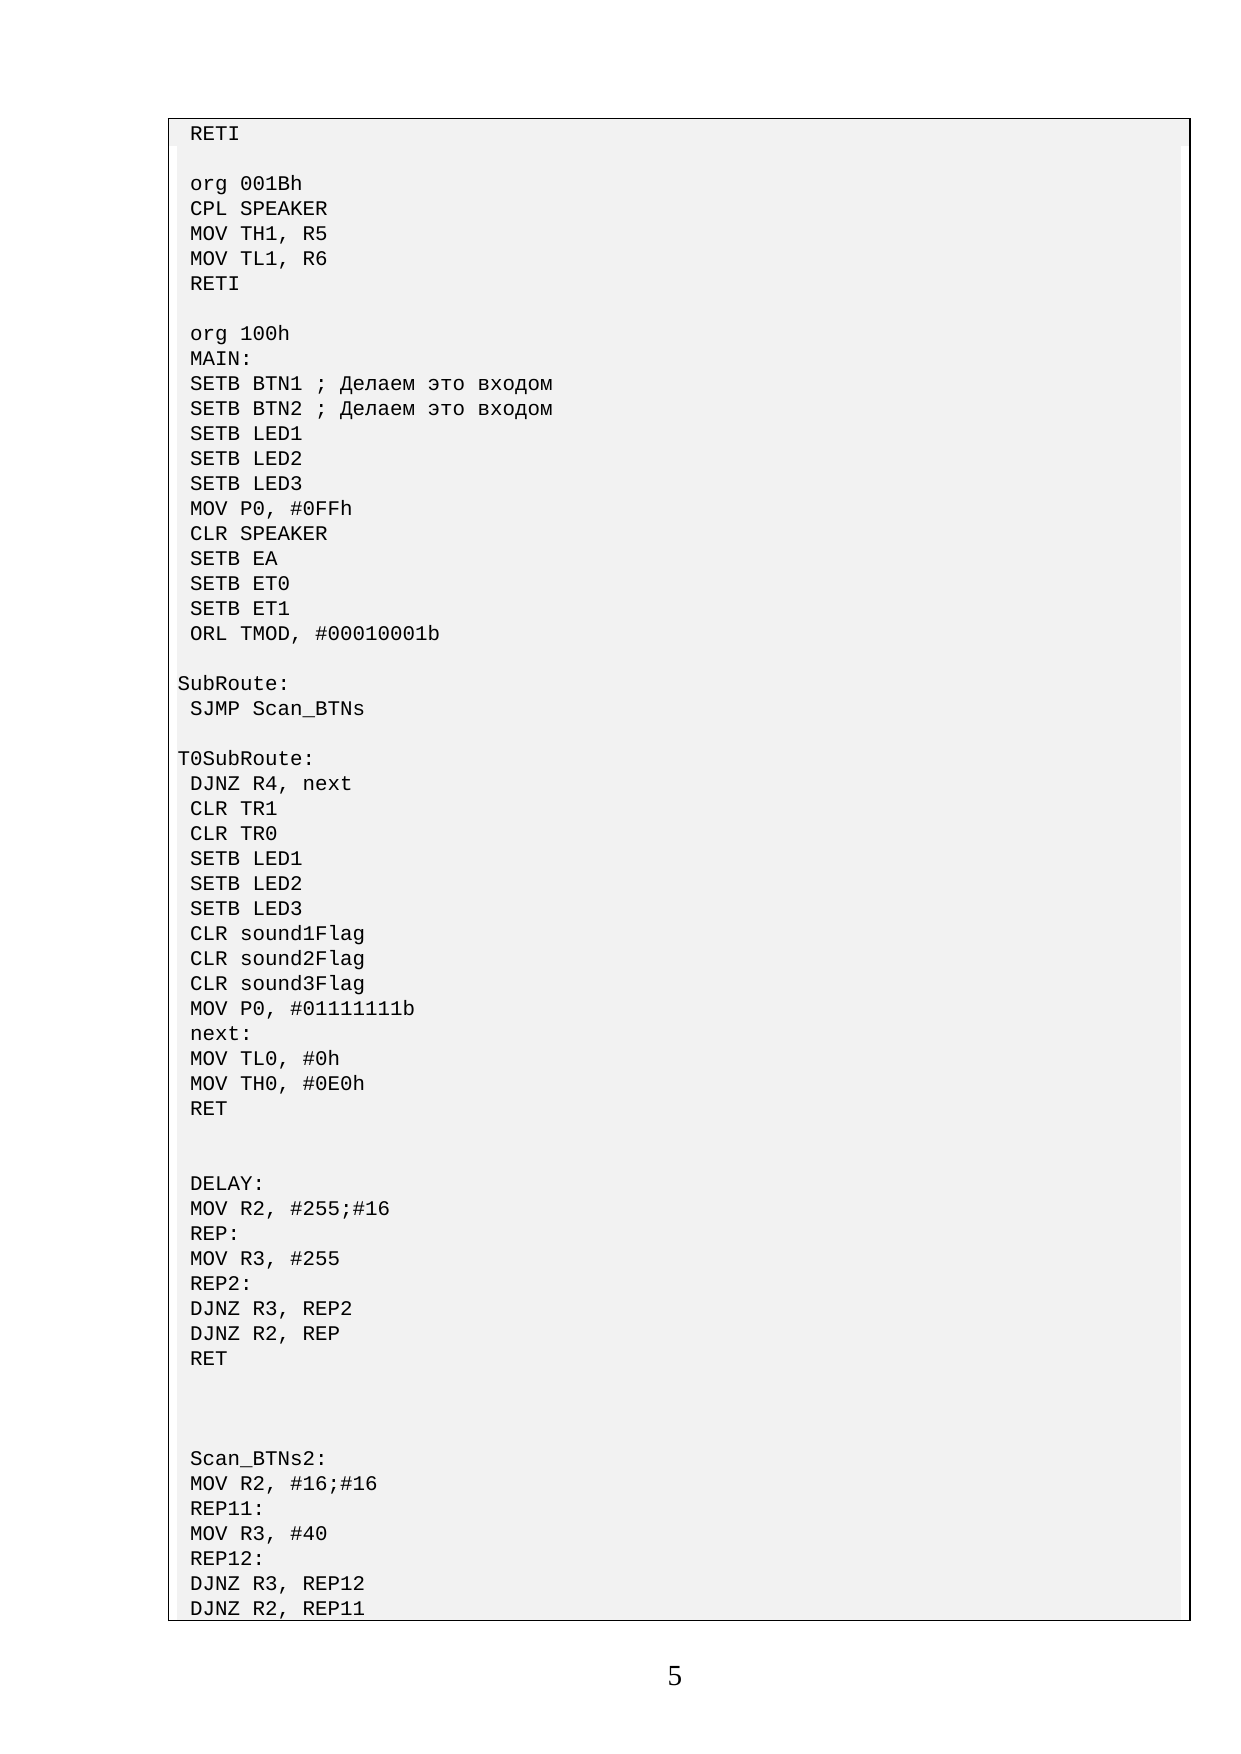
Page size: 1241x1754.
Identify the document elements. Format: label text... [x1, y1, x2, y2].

text MOV R2, #16;#16 [177, 1471, 1181, 1496]
text org 001Bh [177, 171, 1181, 196]
text MOV P0, #01111111b [177, 996, 1181, 1021]
text CLR TR0 [177, 821, 1181, 846]
text SETB LED3 [177, 896, 1181, 921]
text T0SubRoute: [177, 746, 1181, 771]
text SETB EA [177, 546, 1181, 571]
text DJNZ R4, next [177, 771, 1181, 796]
text DJNZ R2, REP11 [177, 1596, 1181, 1620]
text SETB ET1 [177, 596, 1181, 621]
text MOV TL1, R6 [177, 246, 1181, 271]
text REP11: [177, 1496, 1181, 1521]
text CLR SPEAKER [177, 521, 1181, 546]
text MOV TH1, R5 [177, 221, 1181, 246]
text DJNZ R3, REP2 [177, 1296, 1181, 1321]
text next: [177, 1021, 1181, 1046]
text CLR sound1Flag [177, 921, 1181, 946]
text MOV R2, #255;#16 [177, 1196, 1181, 1221]
text DELAY: [177, 1171, 1181, 1196]
text MOV TH0, #0E0h [177, 1071, 1181, 1096]
text Scan_BTNs2: [177, 1446, 1181, 1471]
text CPL SPEAKER [177, 196, 1181, 221]
text RETI [169, 119, 1189, 146]
text MOV R3, #40 [177, 1521, 1181, 1546]
text SETB BTN1 ; Делаем это входом [177, 371, 1181, 396]
text SETB ET0 [177, 571, 1181, 596]
text RET [177, 1346, 1181, 1371]
text CLR sound2Flag [177, 946, 1181, 971]
text CLR TR1 [177, 796, 1181, 821]
text ORL TMOD, #00010001b [177, 621, 1181, 646]
text SETB LED2 [177, 871, 1181, 896]
text SETB LED3 [177, 471, 1181, 496]
text REP12: [177, 1546, 1181, 1571]
text MOV TL0, #0h [177, 1046, 1181, 1071]
text REP2: [177, 1271, 1181, 1296]
text REP: [177, 1221, 1181, 1246]
text SETB LED2 [177, 446, 1181, 471]
text SJMP Scan_BTNs [177, 696, 1181, 721]
text SETB LED1 [177, 421, 1181, 446]
text SETB LED1 [177, 846, 1181, 871]
text SETB BTN2 ; Делаем это входом [177, 396, 1181, 421]
text DJNZ R2, REP [177, 1321, 1181, 1346]
text MOV P0, #0FFh [177, 496, 1181, 521]
text org 100h [177, 321, 1181, 346]
text RETI [177, 271, 1181, 296]
text SubRoute: [177, 671, 1181, 696]
text MOV R3, #255 [177, 1246, 1181, 1271]
text MAIN: [177, 346, 1181, 371]
text DJNZ R3, REP12 [177, 1571, 1181, 1596]
text RET [177, 1096, 1181, 1121]
text CLR sound3Flag [177, 971, 1181, 996]
